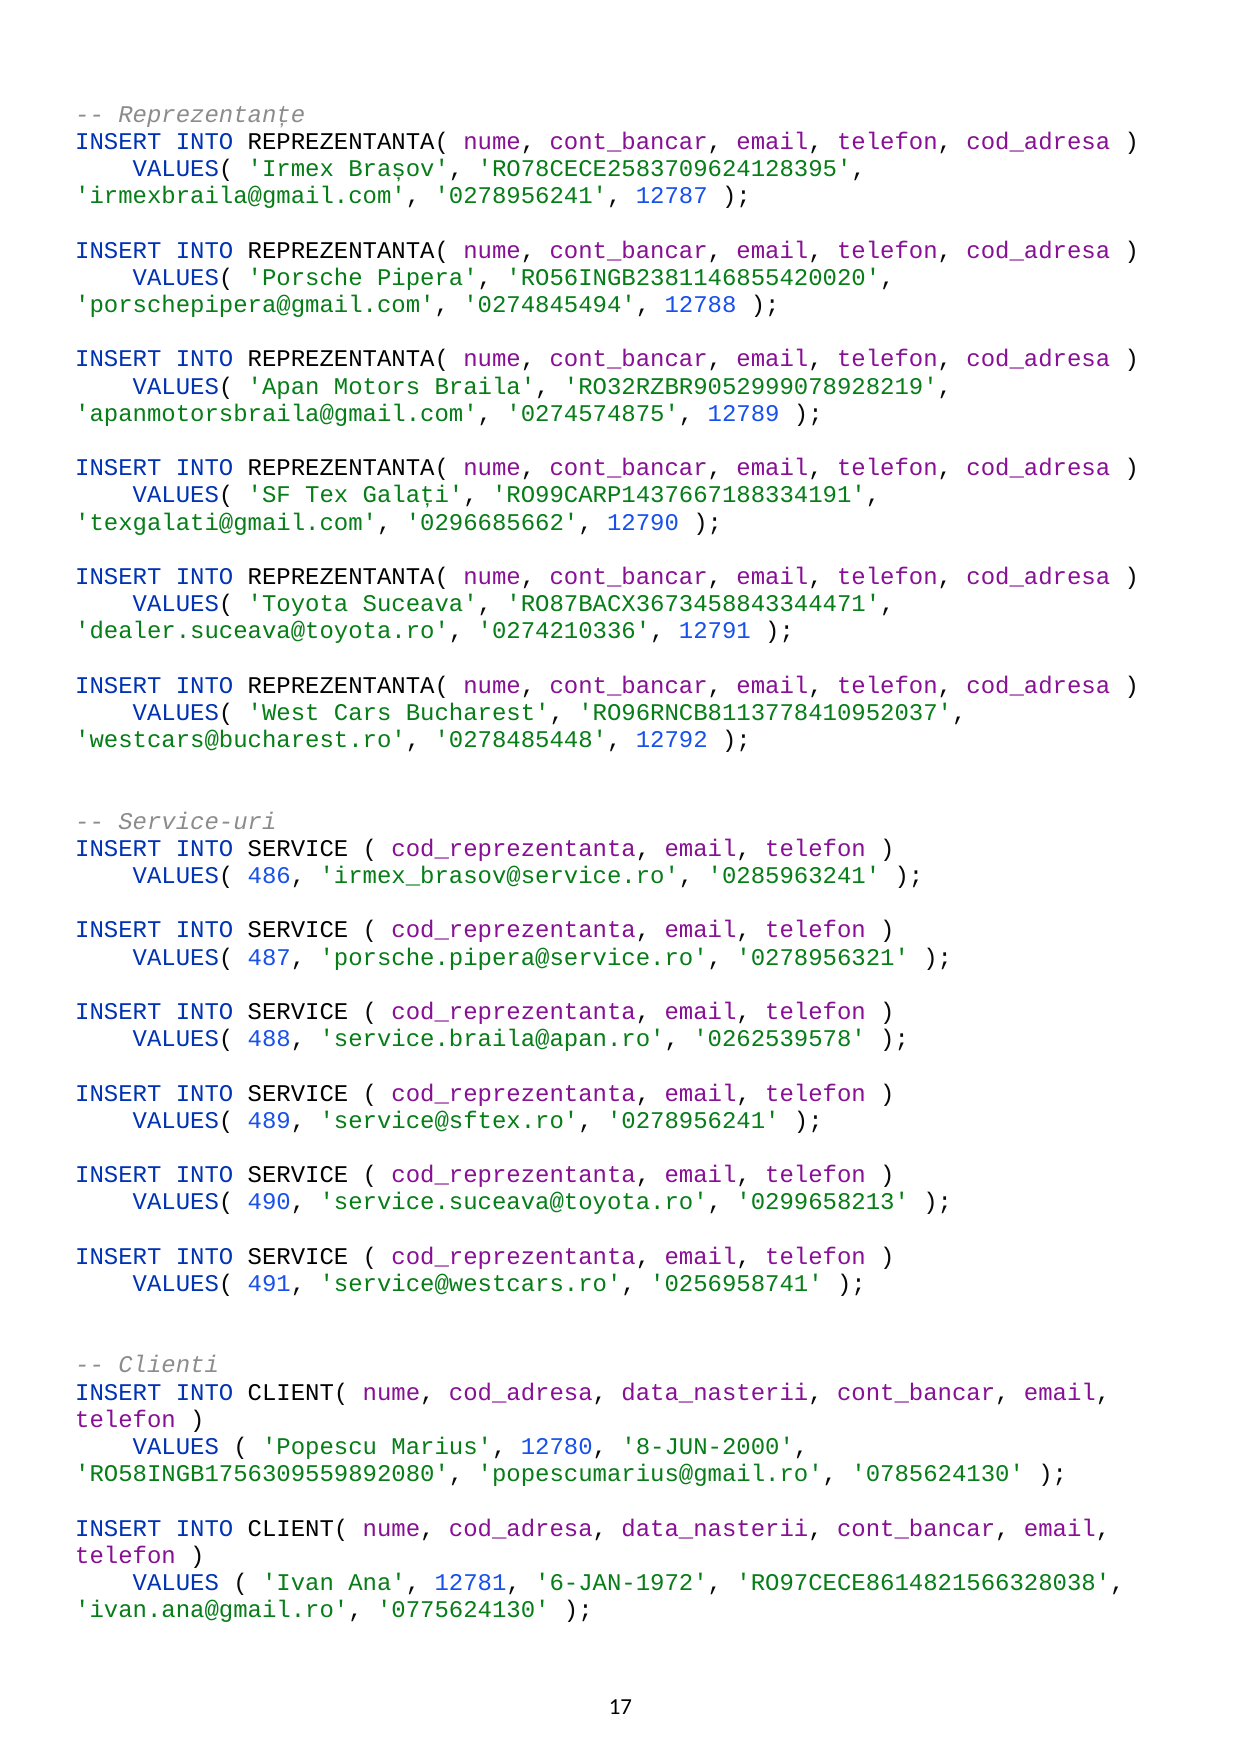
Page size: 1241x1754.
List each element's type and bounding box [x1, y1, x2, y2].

text [75, 75, 1165, 1652]
